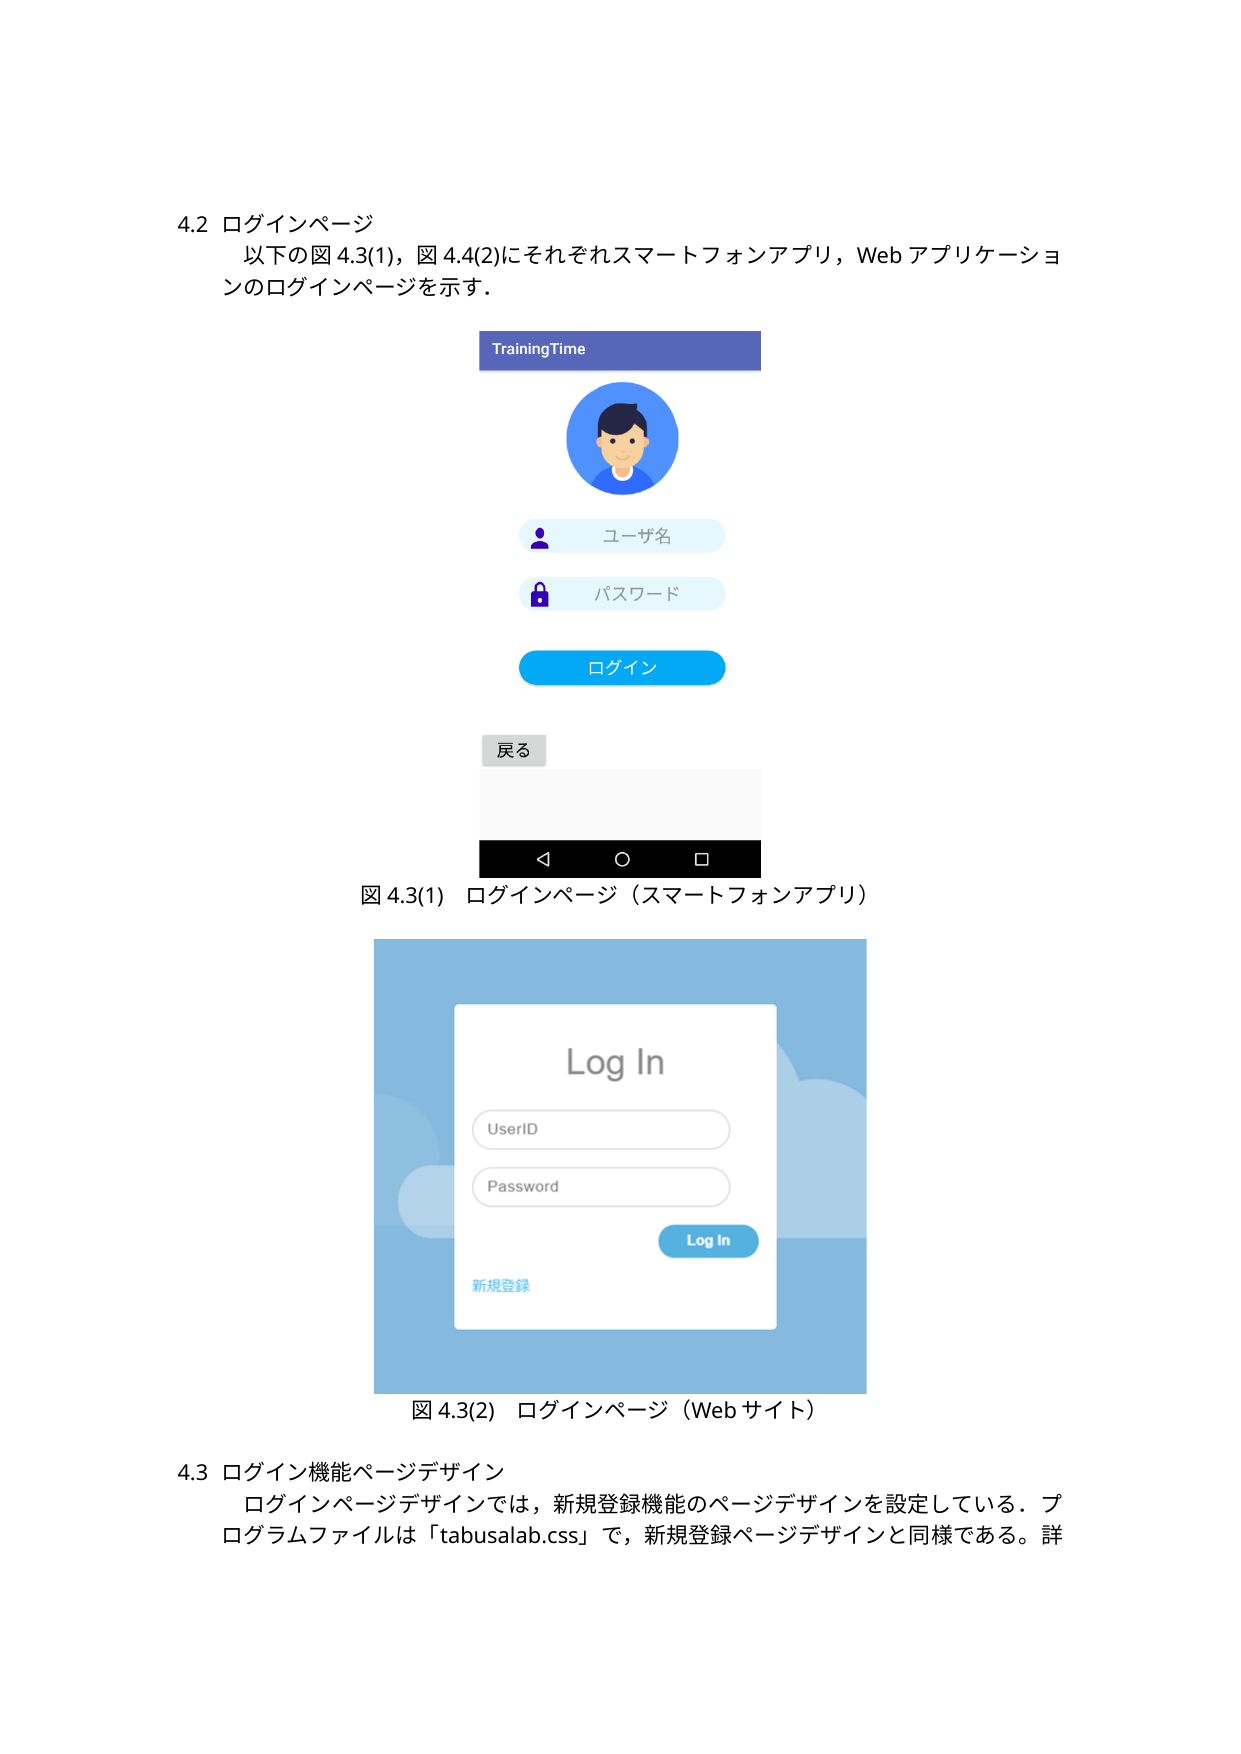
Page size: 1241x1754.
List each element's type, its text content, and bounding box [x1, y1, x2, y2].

list ログイン機能ページデザイン [177, 1455, 1063, 1487]
list ログインページ [177, 207, 1063, 238]
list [221, 1487, 1063, 1550]
list 以下の図4.3(1)，図4.4(2)にそれぞれスマートフォンアプリ，Webアプリケーションのログインページを示す． [221, 238, 1063, 302]
text 図4.3(1) ログインページ（スマートフォンアプリ） [177, 878, 1063, 910]
text 図4.3(2) ログインページ（Webサイト） [177, 1393, 1063, 1425]
